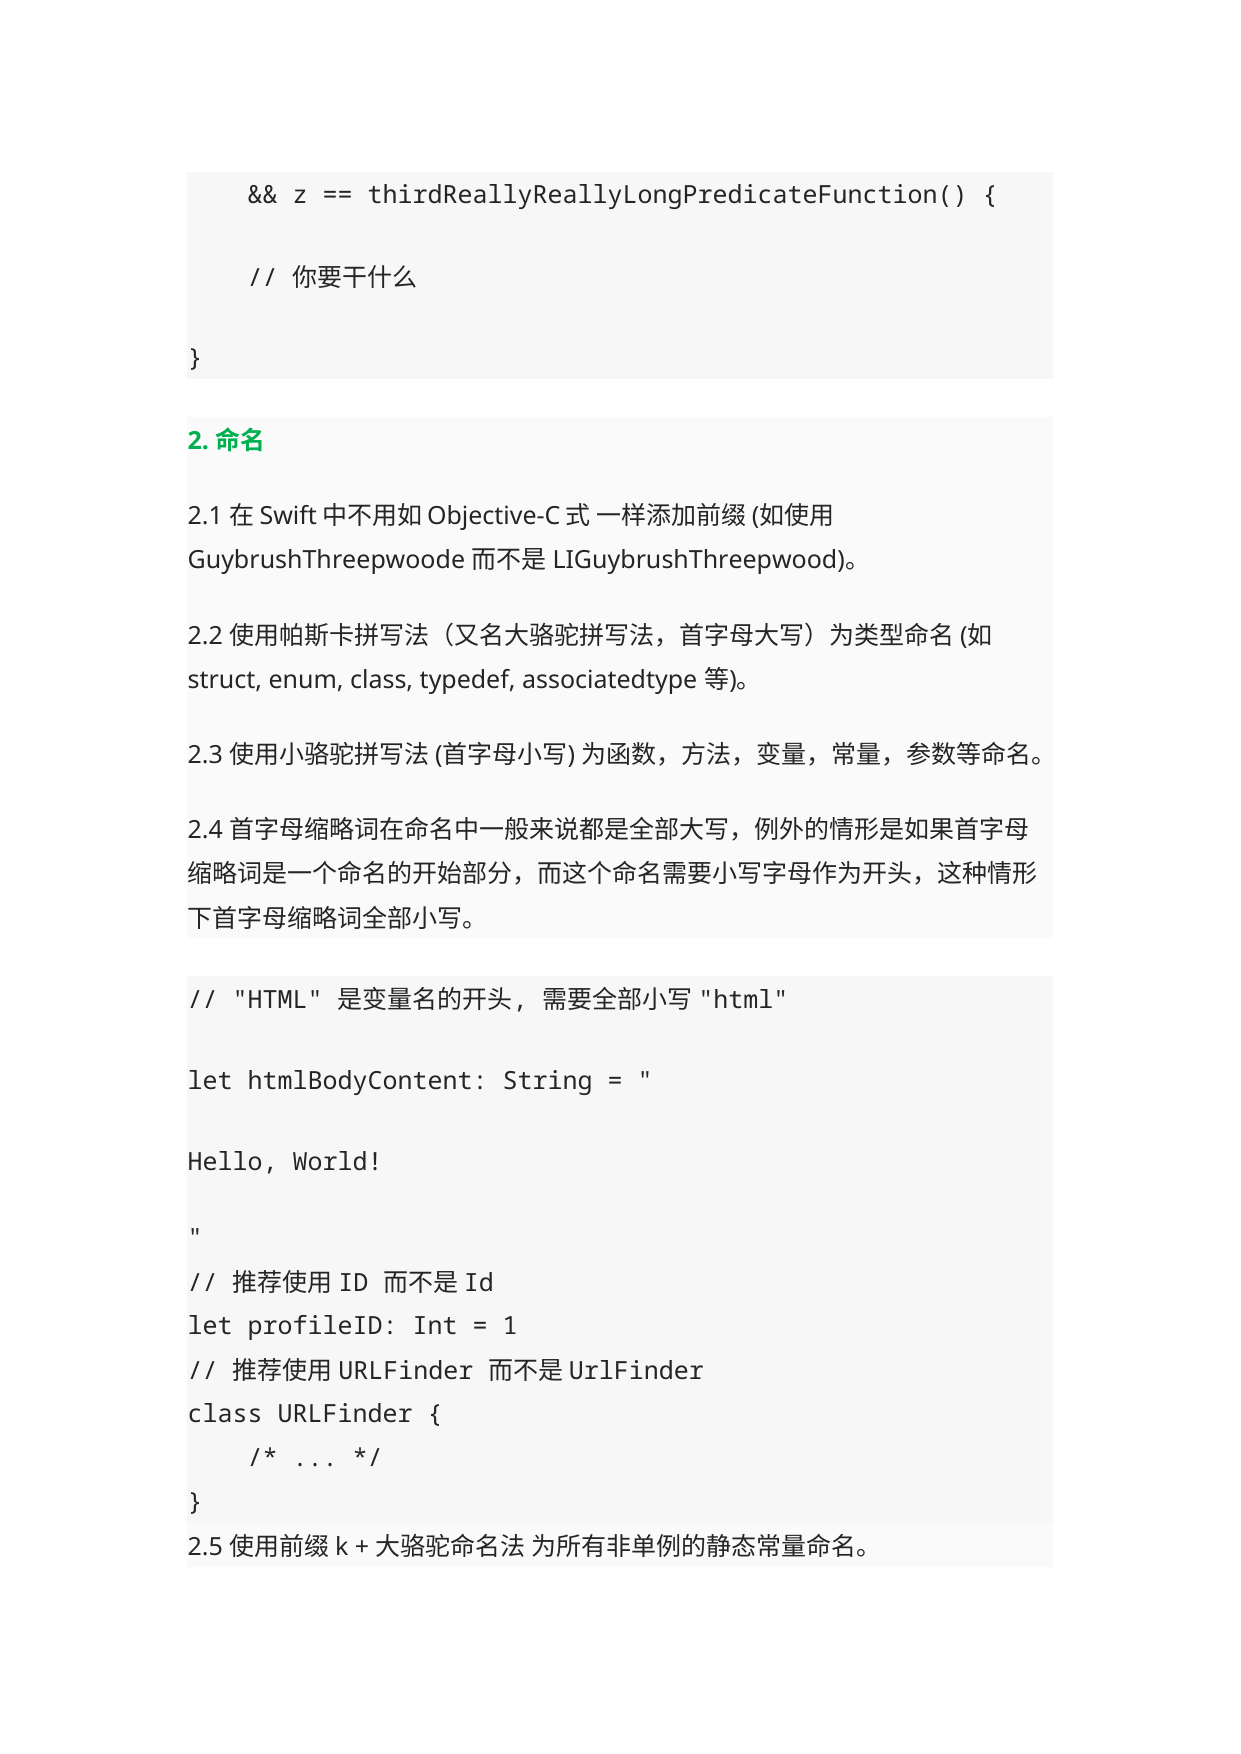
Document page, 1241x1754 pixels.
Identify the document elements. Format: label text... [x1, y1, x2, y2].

text } [187, 335, 1053, 379]
text // 推荐使用 ID 而不是 Id [187, 1258, 1053, 1302]
text 2.4 首字母缩略词在命名中一般来说都是全部大写，例外的情形是如果首字母缩略词是一个命名的开始部分，而这个命名需要小写字母作为开头，这种情形下首字母缩略词全部小写。 [187, 806, 1053, 938]
text // 推荐使用 URLFinder 而不是 UrlFinder [187, 1346, 1053, 1390]
text 2.1 在Swift中不用如Objective-C式 一样添加前缀 (如使用 GuybrushThreepwoode 而不是 LIGuybrushThreepwood)。 [187, 492, 1053, 580]
text // "HTML" 是变量名的开头, 需要全部小写 "html" [187, 976, 1053, 1020]
text class URLFinder { [187, 1390, 1053, 1434]
text 2. 命名 [187, 417, 1053, 461]
text && z == thirdReallyReallyLongPredicateFunction() { [187, 172, 1053, 216]
text let htmlBodyContent: String = " [187, 1057, 1053, 1101]
text Hello, World! [187, 1139, 1053, 1183]
text 2.2 使用帕斯卡拼写法（又名大骆驼拼写法，首字母大写）为类型命名 (如 struct, enum, class, typedef, associatedtype 等)。 [187, 611, 1053, 699]
text let profileID: Int = 1 [187, 1302, 1053, 1346]
text /* ... */ [187, 1434, 1053, 1478]
text // 你要干什么 [187, 253, 1053, 298]
text } [187, 1478, 1053, 1523]
text 2.5 使用前缀 k + 大骆驼命名法 为所有非单例的静态常量命名。 [187, 1523, 1053, 1567]
text 2.3 使用小骆驼拼写法 (首字母小写) 为函数，方法，变量，常量，参数等命名。 [187, 731, 1053, 775]
text " [187, 1214, 1053, 1258]
